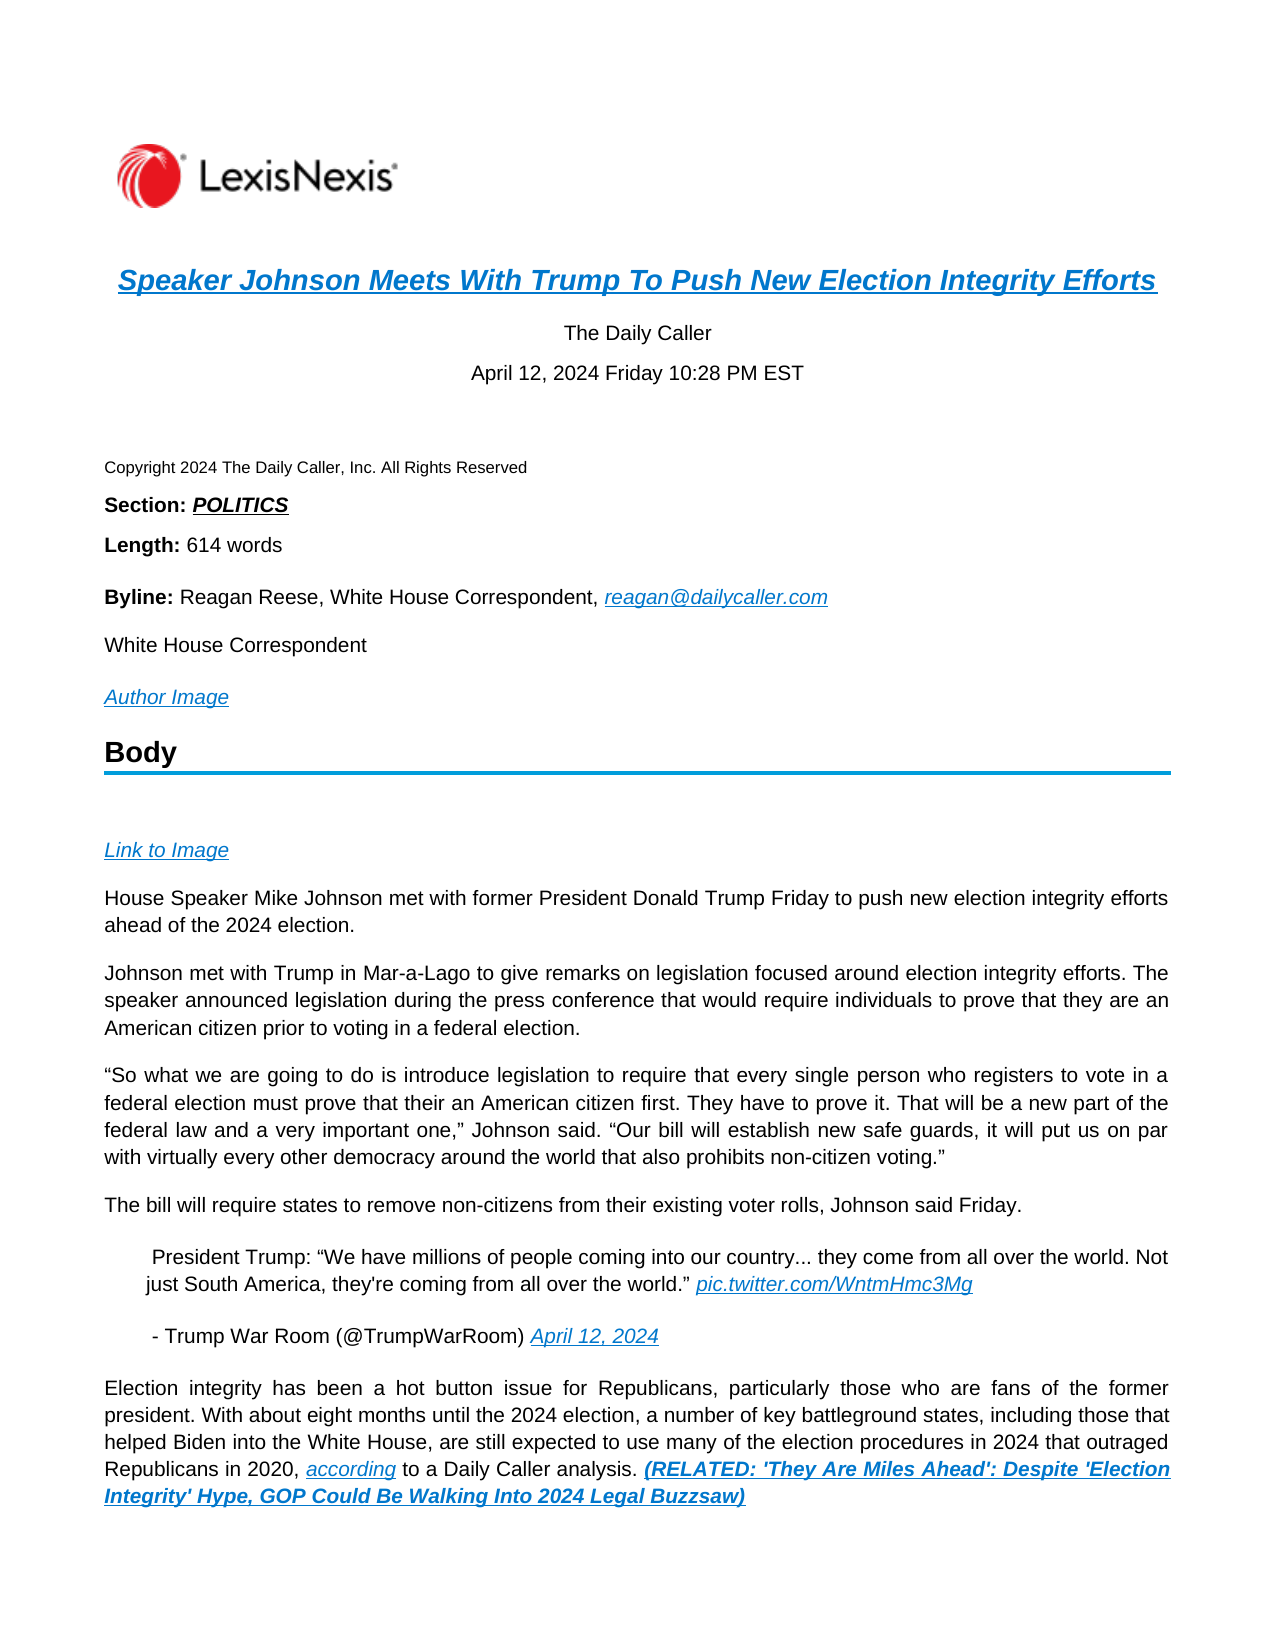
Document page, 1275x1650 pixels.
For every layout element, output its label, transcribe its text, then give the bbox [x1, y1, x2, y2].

text Election integrity has been a hot button issue for Republicans, particularly those who are fans of the former president. With about eight months until the 2024 election, a number of key battleground states, including those that helped Biden into the White House, are still expected to use many of the election procedures in 2024 that outraged Republicans in 2020, according to a Daily Caller analysis. (RELATED: 'They Are Miles Ahead': Despite 'Election Integrity' Hype, GOP Could Be Walking Into 2024 Legal Buzzsaw) [104, 1373, 1171, 1508]
text Byline: Reagan Reese, White House Correspondent, reagan@dailycaller.com [104, 581, 1171, 608]
text White House Correspondent [104, 629, 1171, 656]
text - Trump War Room (@TrumpWarRoom) April 12, 2024 [146, 1321, 1171, 1348]
picture [104, 144, 412, 208]
text President Trump: “We have millions of people coming into our country... they come from all over the world. Not just South America, they're coming from all over the world.” pic.twitter.com/WntmHmc3Mg [146, 1241, 1171, 1296]
text The bill will require states to remove non-citizens from their existing voter rolls, Johnson said Friday. [104, 1189, 1171, 1216]
subtitle Speaker Johnson Meets With Trump To Push New Election Integrity Efforts [104, 261, 1171, 297]
text Length: 614 words [104, 529, 1171, 556]
text Section: POLITICS [104, 490, 1171, 517]
text Johnson met with Trump in Mar-a-Lago to give remarks on legislation focused around election integrity efforts. The speaker announced legislation during the press conference that would require individuals to prove that they are an American citizen prior to voting in a federal election. [104, 958, 1171, 1039]
text Link to Image [104, 835, 1171, 862]
text April 12, 2024 Friday 10:28 PM EST [104, 357, 1171, 384]
text Copyright 2024 The Daily Caller, Inc. All Rights Reserved [104, 426, 1171, 477]
text House Speaker Mike Johnson met with former President Donald Trump Friday to push new election integrity efforts ahead of the 2024 election. [104, 883, 1171, 937]
text “So what we are going to do is introduce legislation to require that every single person who registers to vote in a federal election must prove that their an American citizen first. They have to prove it. That will be a new part of the federal law and a very important one,” Johnson said. “Our bill will establish new safe guards, it will put us on par with virtually every other democracy around the world that also prohibits non-citizen voting.” [104, 1060, 1171, 1168]
text The Daily Caller [104, 318, 1171, 345]
text Author Image [104, 681, 1171, 708]
text Body [104, 733, 1171, 769]
